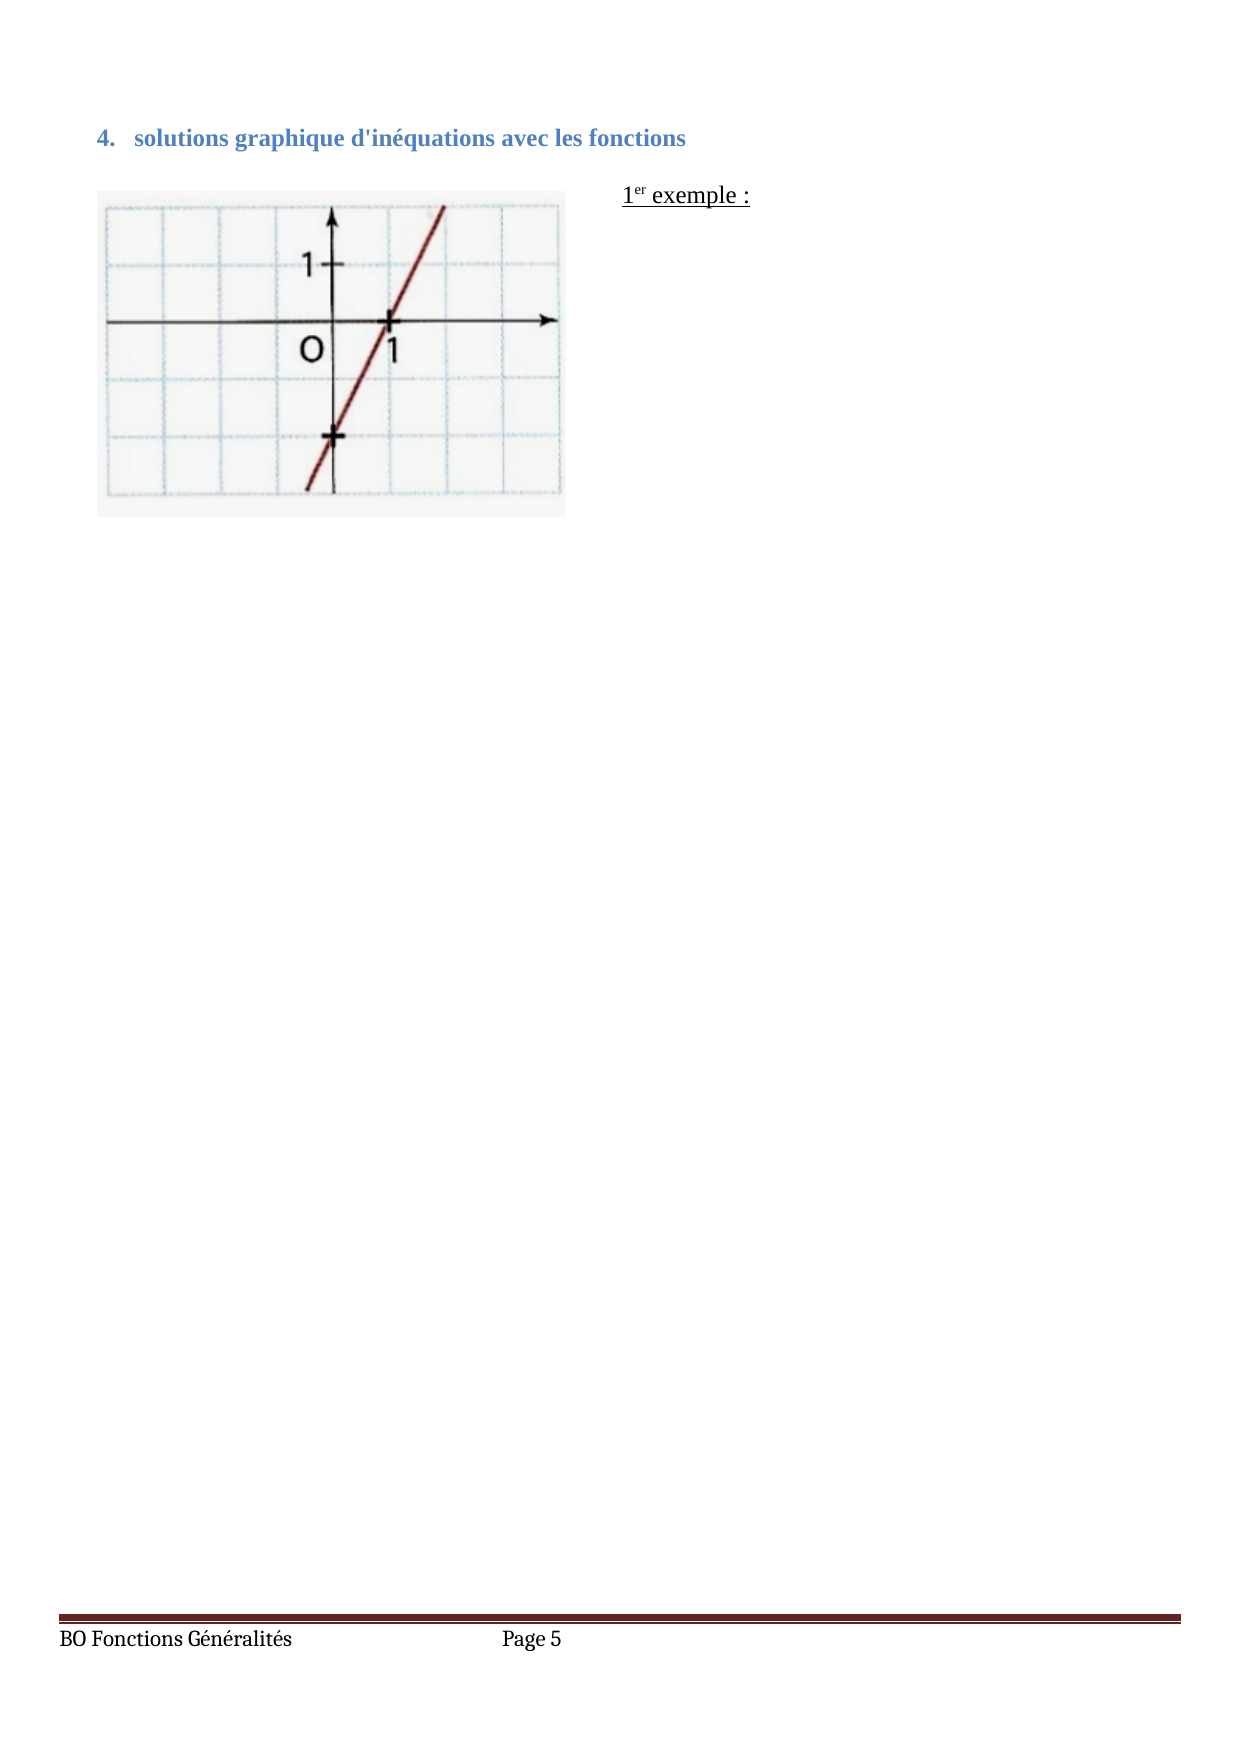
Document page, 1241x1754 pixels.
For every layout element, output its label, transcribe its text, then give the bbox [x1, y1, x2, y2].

text 1er exemple : [97, 181, 1181, 209]
subtitle solutions graphique d'inéquations avec les fonctions [97, 123, 1181, 151]
